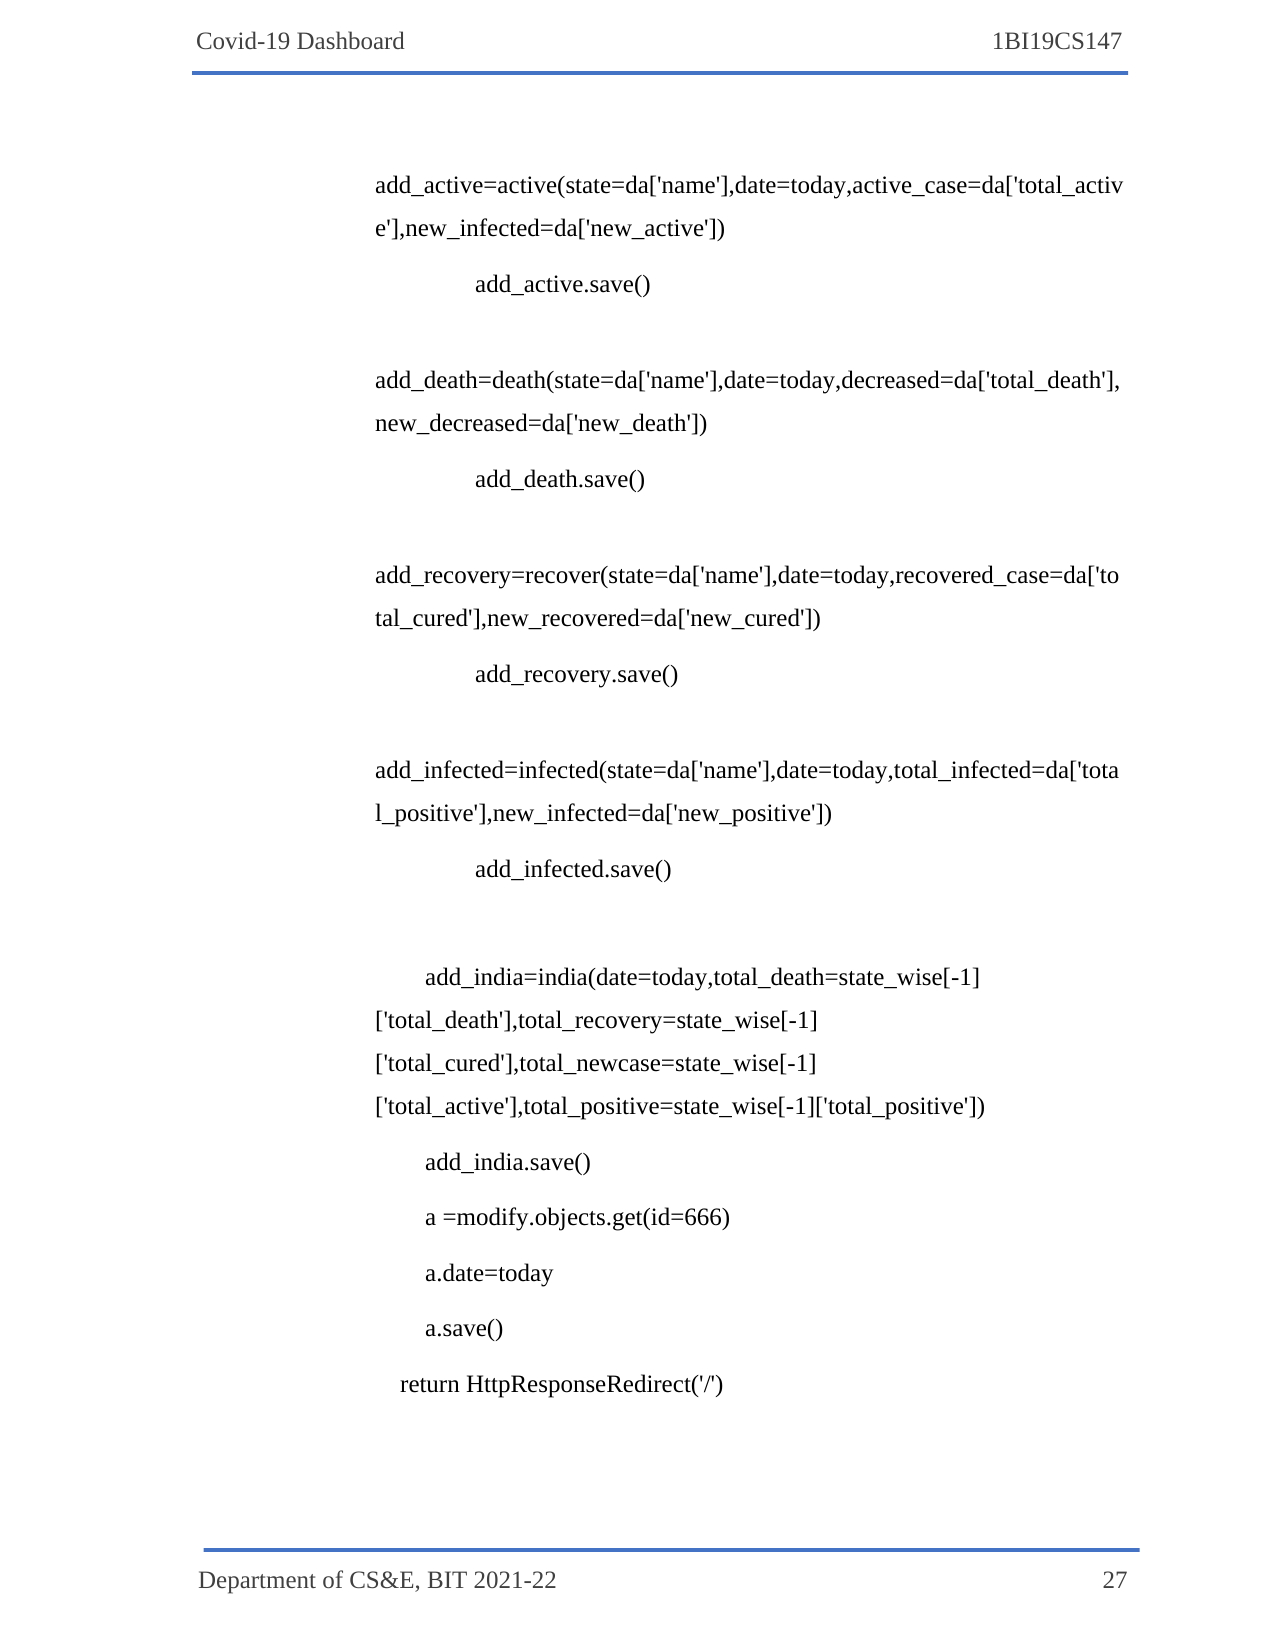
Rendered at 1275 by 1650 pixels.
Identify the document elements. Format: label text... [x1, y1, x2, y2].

table_header 27 [829, 1565, 1127, 1594]
text add_infected.save() [375, 854, 1125, 883]
text add_active.save() [375, 269, 1125, 297]
picture [203, 1548, 1140, 1552]
table_header Department of CS&E, BIT 2021-22 [198, 1565, 829, 1594]
text add_death.save() [375, 464, 1125, 492]
text add_recovery.save() [375, 659, 1125, 688]
text add_active=active(state=da['name'],date=today,active_case=da['total_active'],new_infected=da['new_active']) [375, 170, 1125, 242]
text add_infected=infected(state=da['name'],date=today,total_infected=da['total_positive'],new_infected=da['new_positive']) [375, 714, 1125, 827]
text return HttpResponseRedirect('/') [375, 1369, 1125, 1398]
text add_india.save() [375, 1147, 1125, 1175]
text add_india=india(date=today,total_death=state_wise[-1]['total_death'],total_recovery=state_wise[-1]['total_cured'],total_newcase=state_wise[-1]['total_active'],total_positive=state_wise[-1]['total_positive']) [375, 962, 1125, 1120]
picture [192, 71, 1129, 75]
text add_death=death(state=da['name'],date=today,decreased=da['total_death'],new_decreased=da['new_death']) [375, 324, 1125, 437]
text add_recovery=recover(state=da['name'],date=today,recovered_case=da['total_cured'],new_recovered=da['new_cured']) [375, 519, 1125, 632]
text a.save() [375, 1313, 1125, 1342]
text a.date=today [375, 1258, 1125, 1287]
text Covid-19 Dashboard 1BI19CS147 [196, 26, 1125, 55]
text a =modify.objects.get(id=666) [375, 1202, 1125, 1231]
